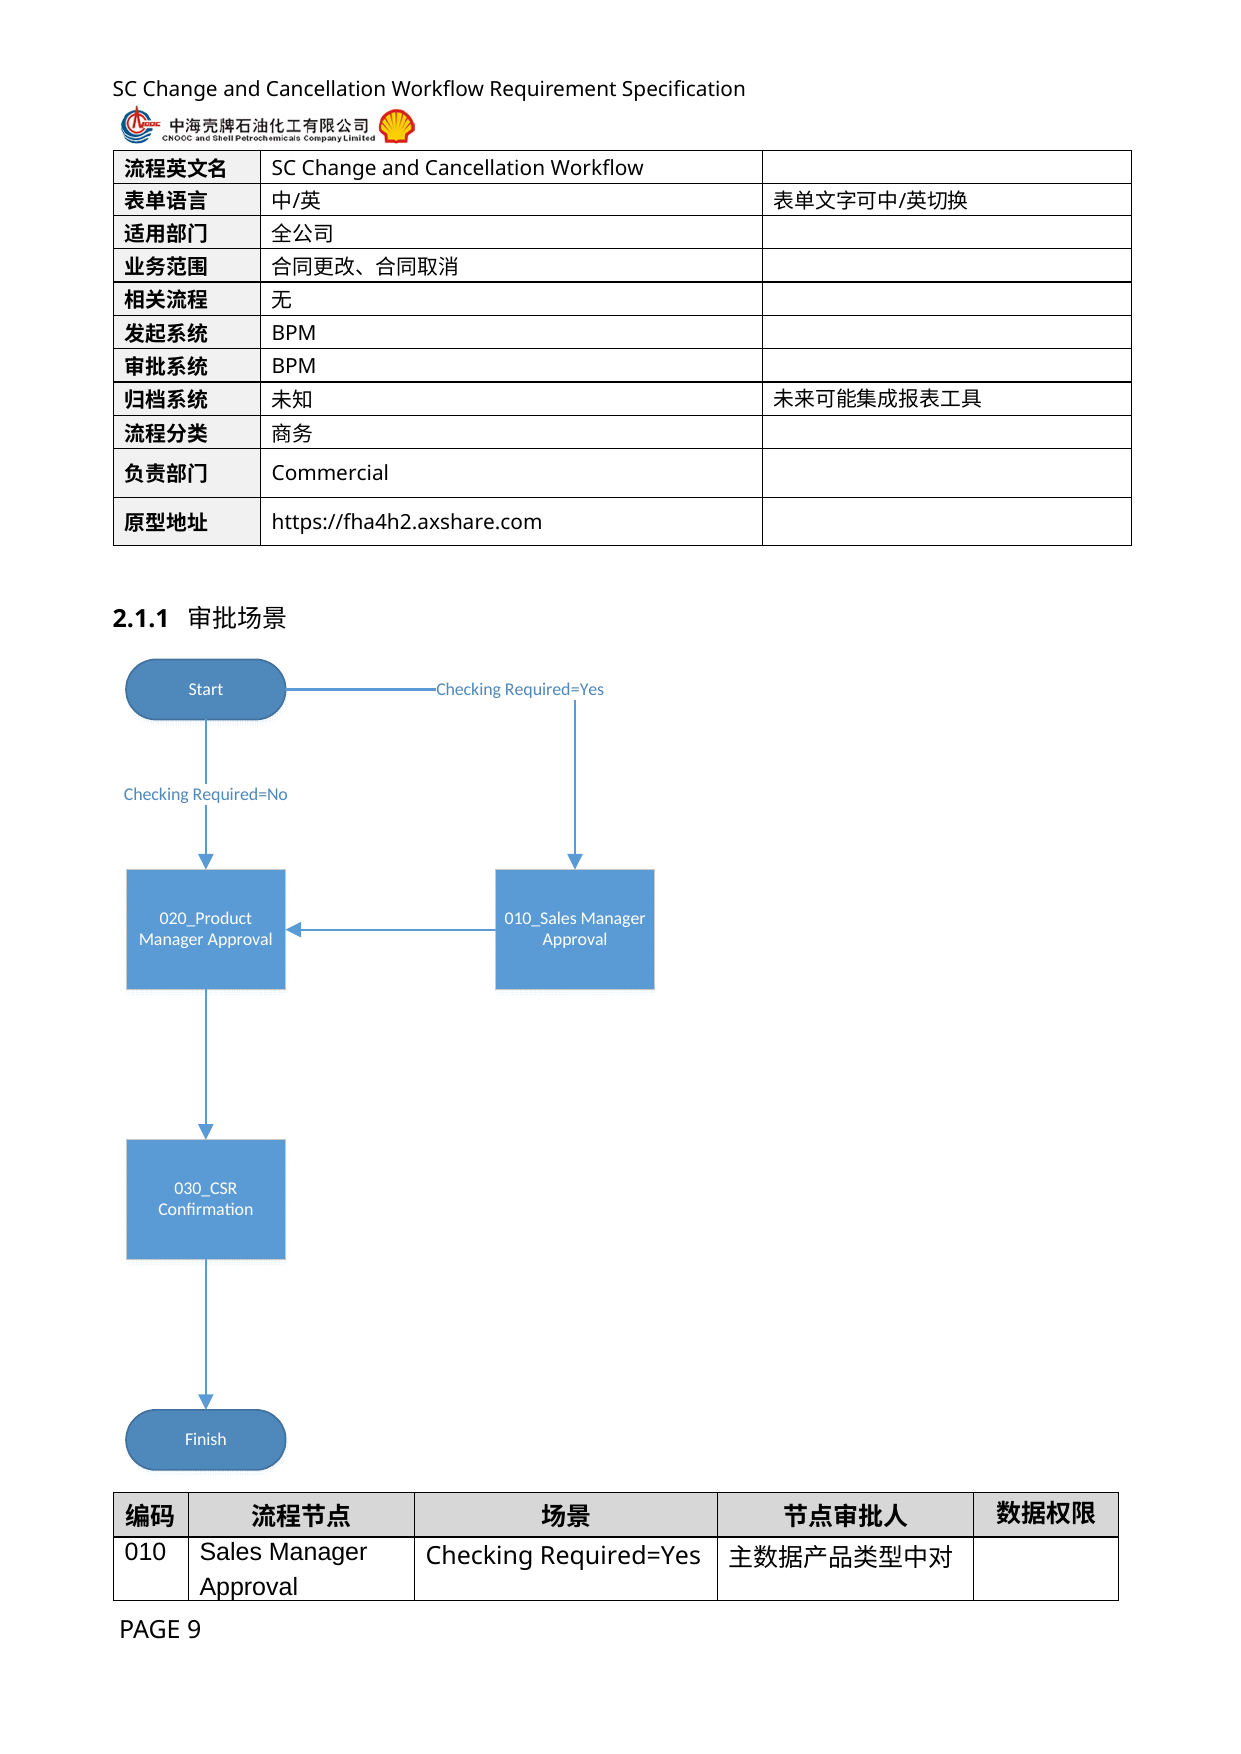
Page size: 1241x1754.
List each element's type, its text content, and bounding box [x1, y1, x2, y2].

table_cell [763, 416, 1131, 448]
table_cell 发起系统 [114, 316, 260, 348]
table_cell 负责部门 [114, 449, 260, 497]
table_cell [763, 498, 1131, 545]
table_cell 未知 [261, 383, 762, 415]
table_cell [763, 283, 1131, 315]
subtitle 审批场景 [112, 599, 1128, 635]
table_cell 相关流程 [114, 283, 260, 315]
table_cell 全公司 [261, 216, 762, 248]
table_cell 010 [114, 1538, 188, 1600]
table_cell 流程分类 [114, 416, 260, 448]
table_cell BPM [261, 316, 762, 348]
table_cell 审批系统 [114, 349, 260, 381]
table_cell [763, 316, 1131, 348]
table_cell SC Change and Cancellation Workflow [261, 151, 762, 183]
table_cell [763, 249, 1131, 281]
table_cell 未来可能集成报表工具 [763, 383, 1131, 415]
table_header 流程节点 [189, 1493, 414, 1536]
table_header 数据权限 [974, 1493, 1118, 1536]
table_cell https://fha4h2.axshare.com [261, 498, 762, 545]
table_cell [974, 1538, 1118, 1600]
table_header 编码 [114, 1493, 188, 1536]
table_header 节点审批人 [718, 1493, 973, 1536]
table_cell 无 [261, 283, 762, 315]
table_cell Commercial [261, 449, 762, 497]
table_cell [763, 349, 1131, 381]
table_cell [763, 151, 1131, 183]
table_cell 原型地址 [114, 498, 260, 545]
table_cell Sales Manager Approval [189, 1538, 414, 1600]
table_cell 归档系统 [114, 383, 260, 415]
table_cell BPM [261, 349, 762, 381]
table_cell [763, 216, 1131, 248]
table_cell 主数据产品类型中对应的Sales Manager [718, 1538, 973, 1600]
table_cell 表单文字可中/英切换 [763, 184, 1131, 215]
table_cell 表单语言 [114, 184, 260, 215]
table_cell 业务范围 [114, 249, 260, 281]
table_cell 商务 [261, 416, 762, 448]
table_header 场景 [415, 1493, 717, 1536]
table_cell 适用部门 [114, 216, 260, 248]
table_cell [763, 449, 1131, 497]
table_cell Checking Required=Yes则进入此节点 [415, 1538, 717, 1600]
table_cell 合同更改、合同取消 [261, 249, 762, 281]
table_cell 流程英文名 [114, 151, 260, 183]
table_cell 中/英 [261, 184, 762, 215]
picture [112, 102, 417, 144]
